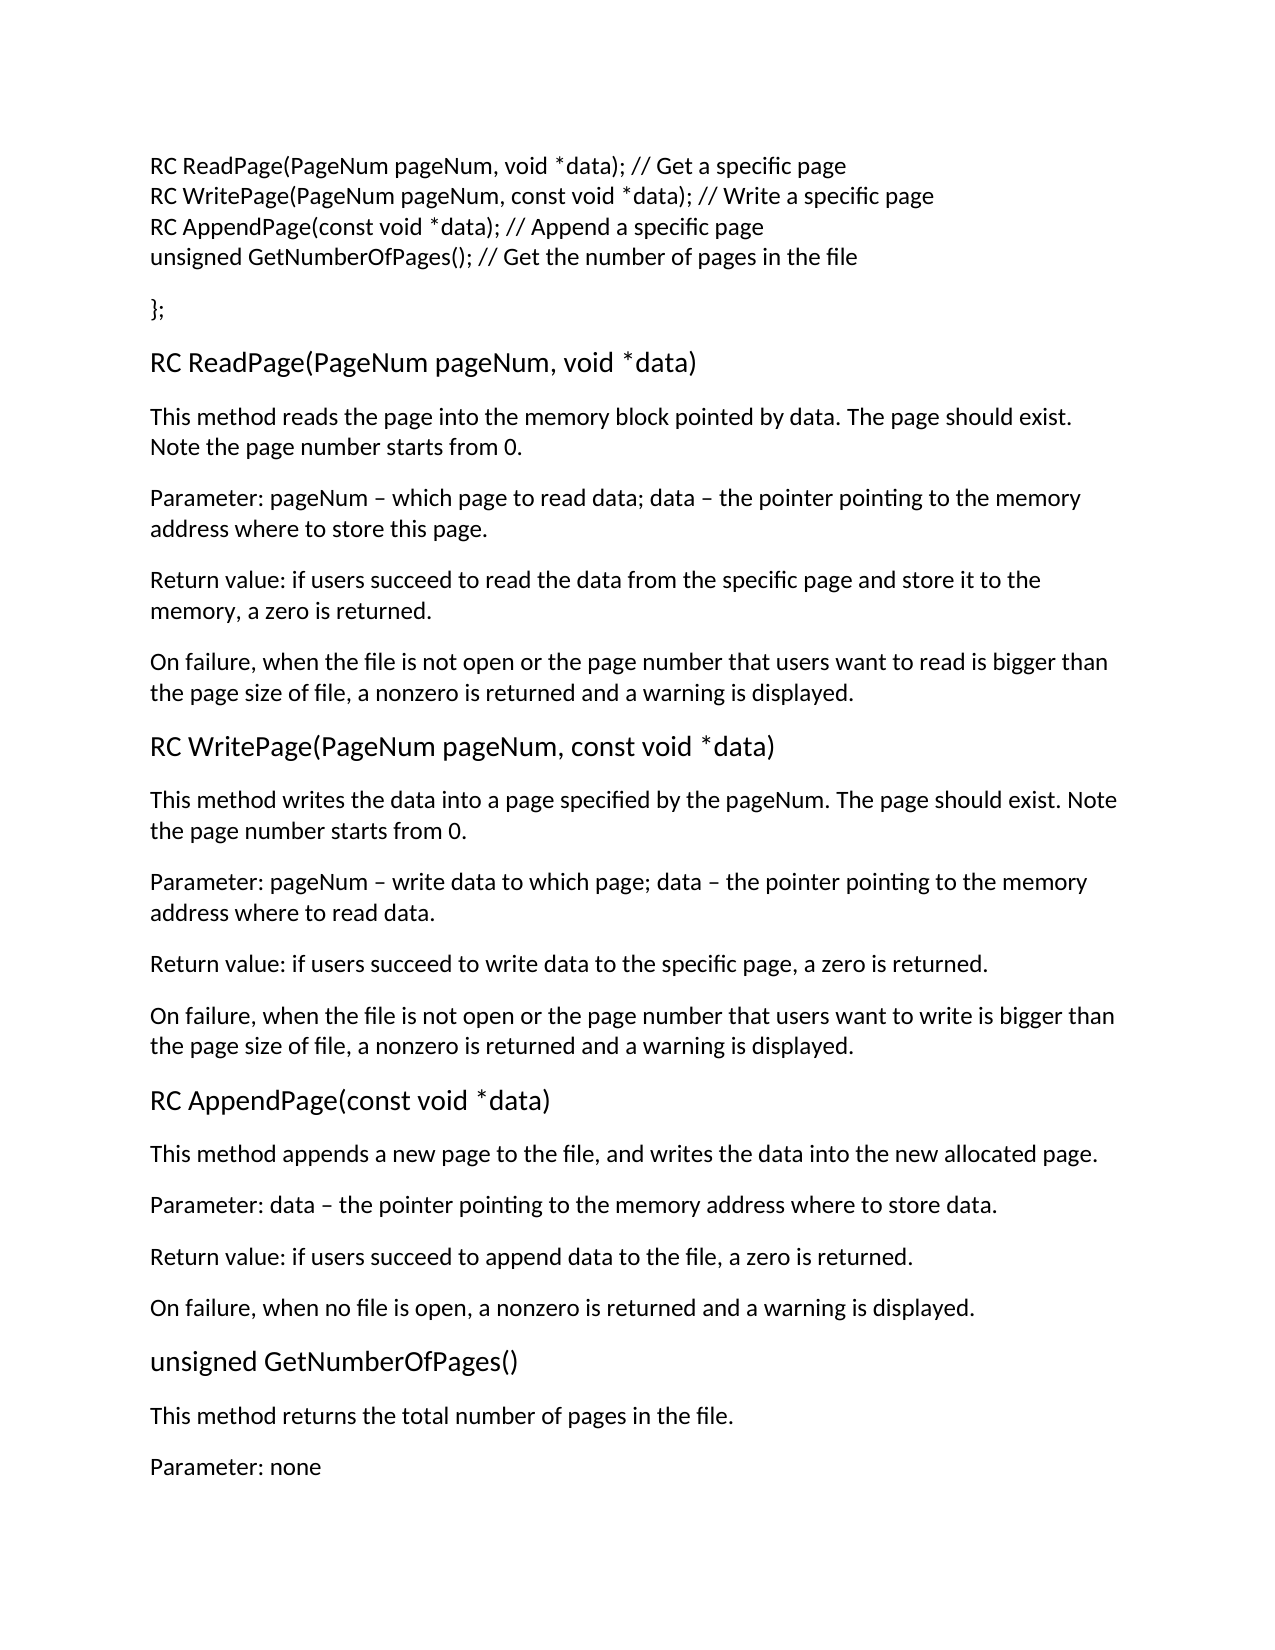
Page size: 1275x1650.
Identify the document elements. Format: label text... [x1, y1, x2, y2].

text Parameter: data – the pointer pointing to the memory address where to store data. [150, 1189, 1125, 1220]
text Return value: if users succeed to read the data from the specific page and store it to the memory, a zero is returned. [150, 564, 1125, 626]
text On failure, when the file is not open or the page number that users want to read is bigger than the page size of file, a nonzero is returned and a warning is displayed. [150, 646, 1125, 707]
text This method reads the page into the memory block pointed by data. The page should exist. Note the page number starts from 0. [150, 401, 1125, 462]
text On failure, when no file is open, a nonzero is returned and a warning is displayed. [150, 1292, 1125, 1323]
text This method returns the total number of pages in the file. [150, 1400, 1125, 1431]
text On failure, when the file is not open or the page number that users want to write is bigger than the page size of file, a nonzero is returned and a warning is displayed. [150, 1000, 1125, 1061]
text Parameter: pageNum – write data to which page; data – the pointer pointing to the memory address where to read data. [150, 867, 1125, 928]
text Parameter: none [150, 1451, 1125, 1482]
text RC ReadPage(PageNum pageNum, void *data); // Get a specific page RC WritePage(PageNum pageNum, const void *data); // Write a specific page RC AppendPage(const void *data); // Append a specific page unsigned GetNumberOfPages(); // Get the number of pages in the file [150, 150, 1125, 272]
text Return value: if users succeed to write data to the specific page, a zero is returned. [150, 948, 1125, 979]
text unsigned GetNumberOfPages() [150, 1343, 1125, 1379]
text RC ReadPage(PageNum pageNum, void *data) [150, 344, 1125, 380]
text }; [150, 293, 1125, 323]
text Return value: if users succeed to append data to the file, a zero is returned. [150, 1241, 1125, 1271]
text RC AppendPage(const void *data) [150, 1082, 1125, 1117]
text RC WritePage(PageNum pageNum, const void *data) [150, 728, 1125, 764]
text Parameter: pageNum – which page to read data; data – the pointer pointing to the memory address where to store this page. [150, 483, 1125, 544]
text This method writes the data into a page specified by the pageNum. The page should exist. Note the page number starts from 0. [150, 785, 1125, 846]
text This method appends a new page to the file, and writes the data into the new allocated page. [150, 1138, 1125, 1169]
